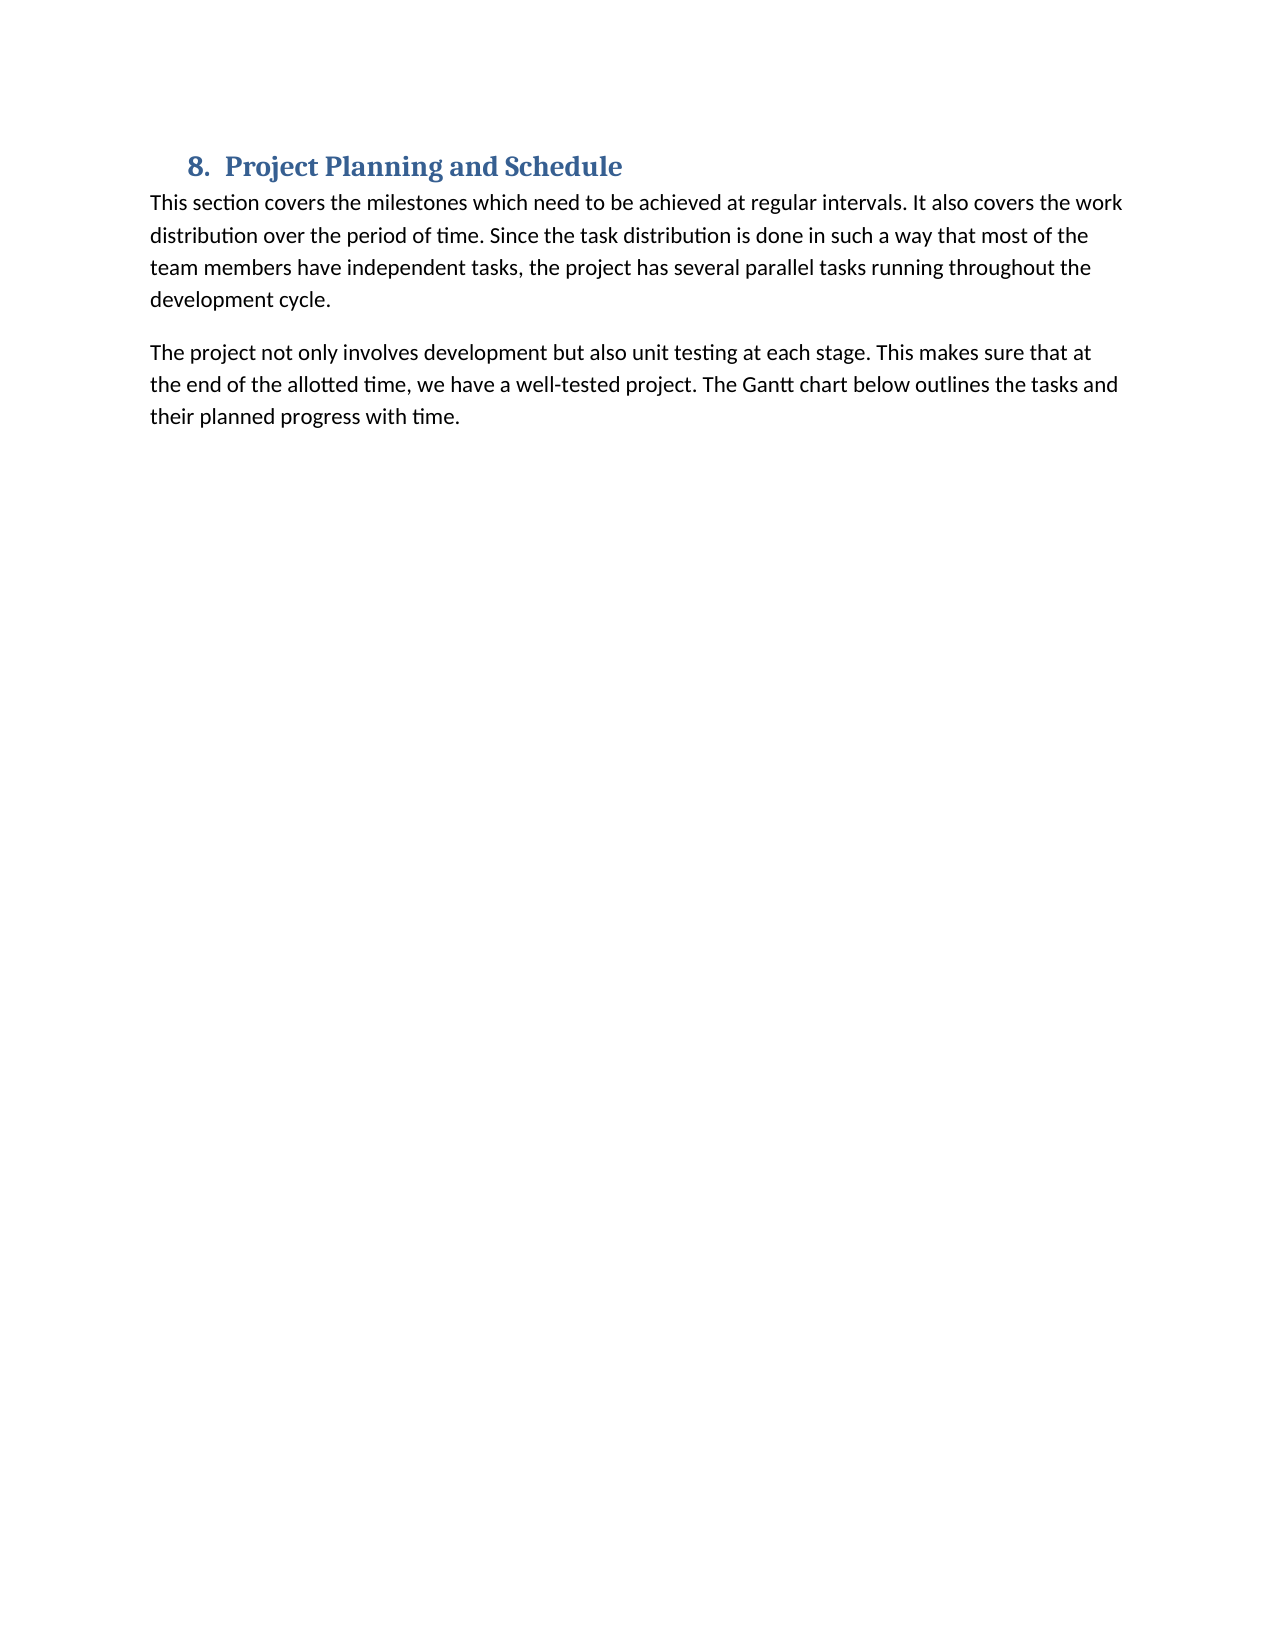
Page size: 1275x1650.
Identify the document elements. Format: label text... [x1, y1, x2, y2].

text The project not only involves development but also unit testing at each stage. This makes sure that at the end of the allotted time, we have a well-tested project. The Gantt chart below outlines the tasks and their planned progress with time. [150, 338, 1125, 431]
subtitle Project Planning and Schedule [187, 150, 1125, 183]
text This section covers the milestones which need to be achieved at regular intervals. It also covers the work distribution over the period of time. Since the task distribution is done in such a way that most of the team members have independent tasks, the project has several parallel tasks running throughout the development cycle. [150, 188, 1125, 313]
